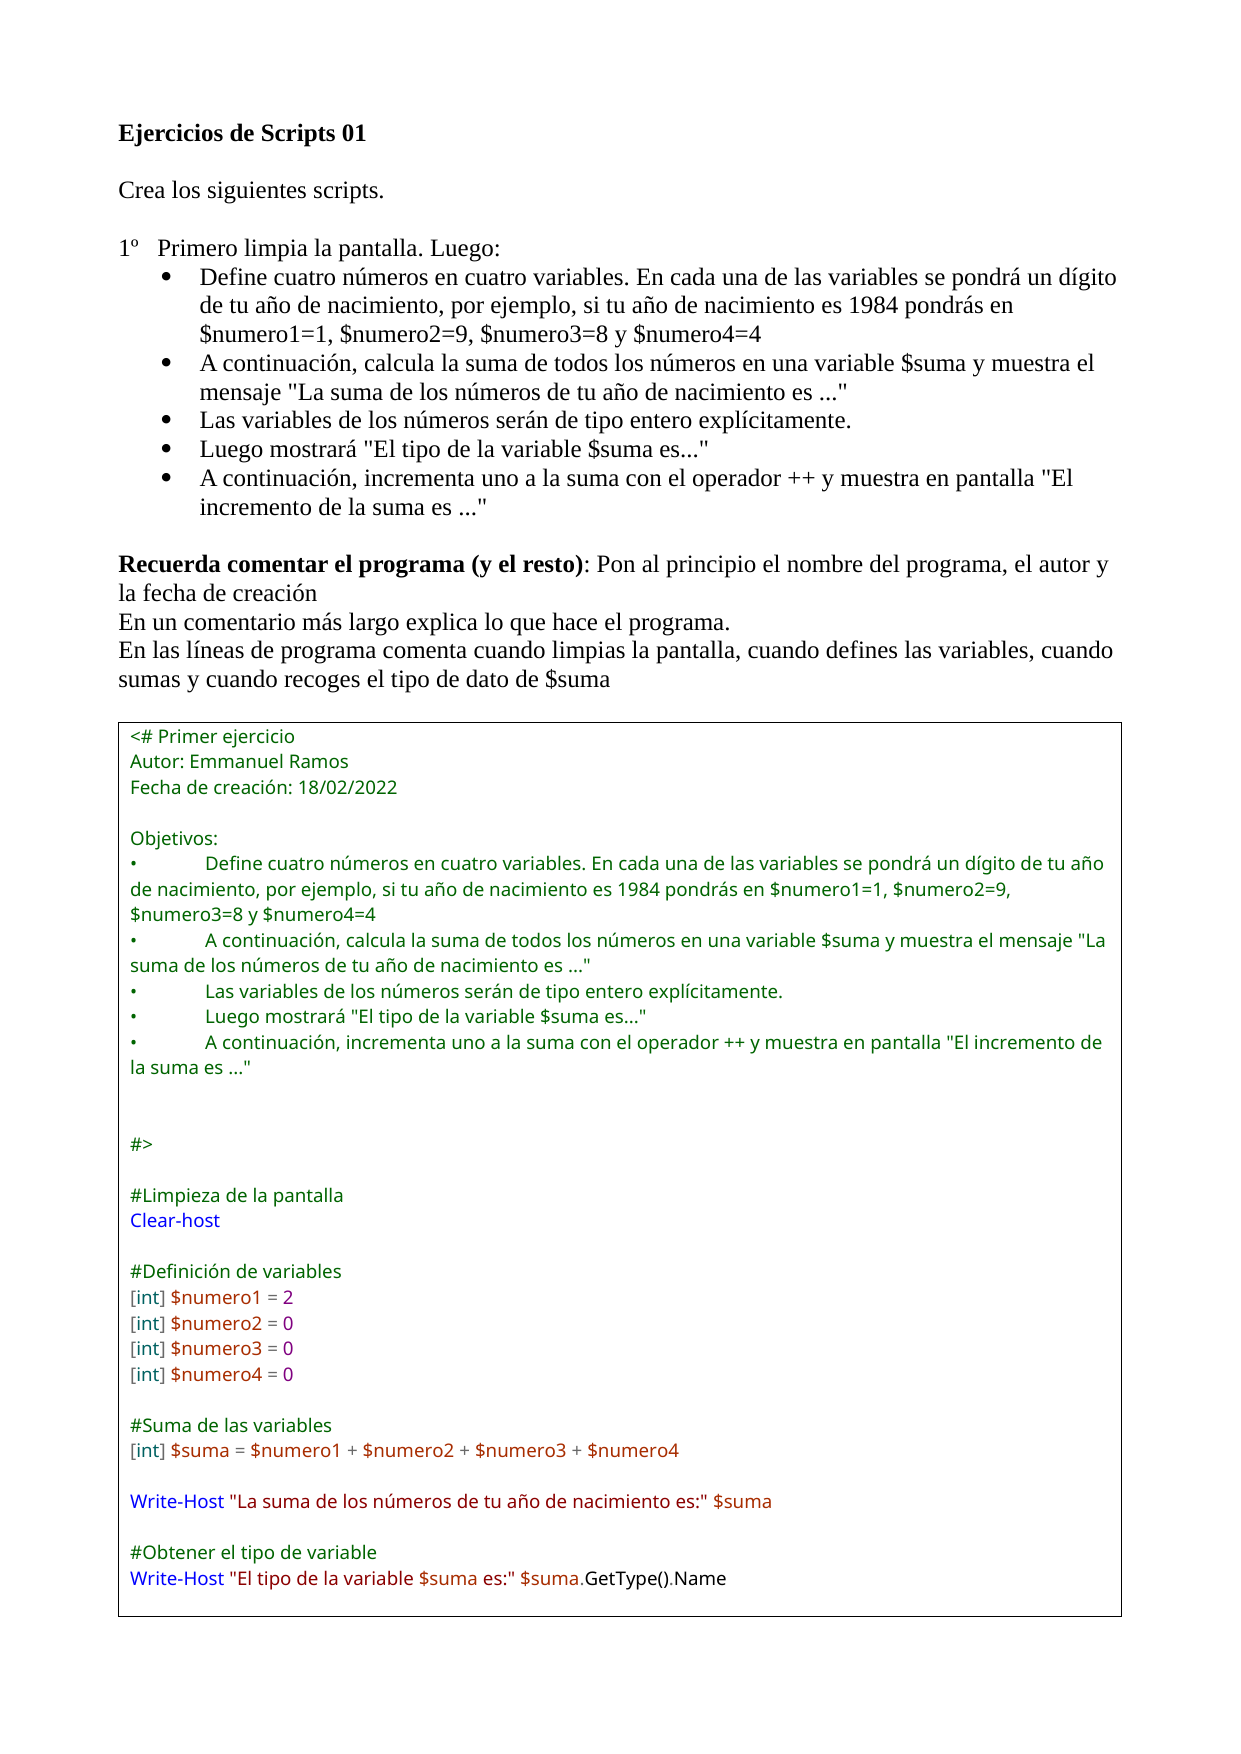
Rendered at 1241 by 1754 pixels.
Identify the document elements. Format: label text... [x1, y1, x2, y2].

list Las variables de los números serán de tipo entero explícitamente. [162, 406, 1122, 434]
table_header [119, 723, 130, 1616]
text Crea los siguientes scripts. [118, 176, 1122, 204]
list A continuación, calcula la suma de todos los números en una variable $suma y muestra el mensaje "La suma de los números de tu año de nacimiento es ..." [162, 348, 1122, 406]
list Define cuatro números en cuatro variables. En cada una de las variables se pondrá un dígito de tu año de nacimiento, por ejemplo, si tu año de nacimiento es 1984 pondrás en $numero1=1, $numero2=9, $numero3=8 y $numero4=4 [162, 262, 1122, 348]
text En las líneas de programa comenta cuando limpias la pantalla, cuando defines las variables, cuando sumas y cuando recoges el tipo de dato de $suma [118, 636, 1122, 693]
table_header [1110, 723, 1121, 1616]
list Luego mostrará "El tipo de la variable $suma es..." [162, 434, 1122, 463]
text Recuerda comentar el programa (y el resto): Pon al principio el nombre del programa, el autor y la fecha de creación [118, 549, 1122, 607]
text En un comentario más largo explica lo que hace el programa. [118, 607, 1122, 636]
text 1º Primero limpia la pantalla. Luego: [118, 233, 1122, 262]
text Ejercicios de Scripts 01 [118, 118, 1122, 147]
list A continuación, incrementa uno a la suma con el operador ++ y muestra en pantalla "El incremento de la suma es ..." [162, 463, 1122, 521]
